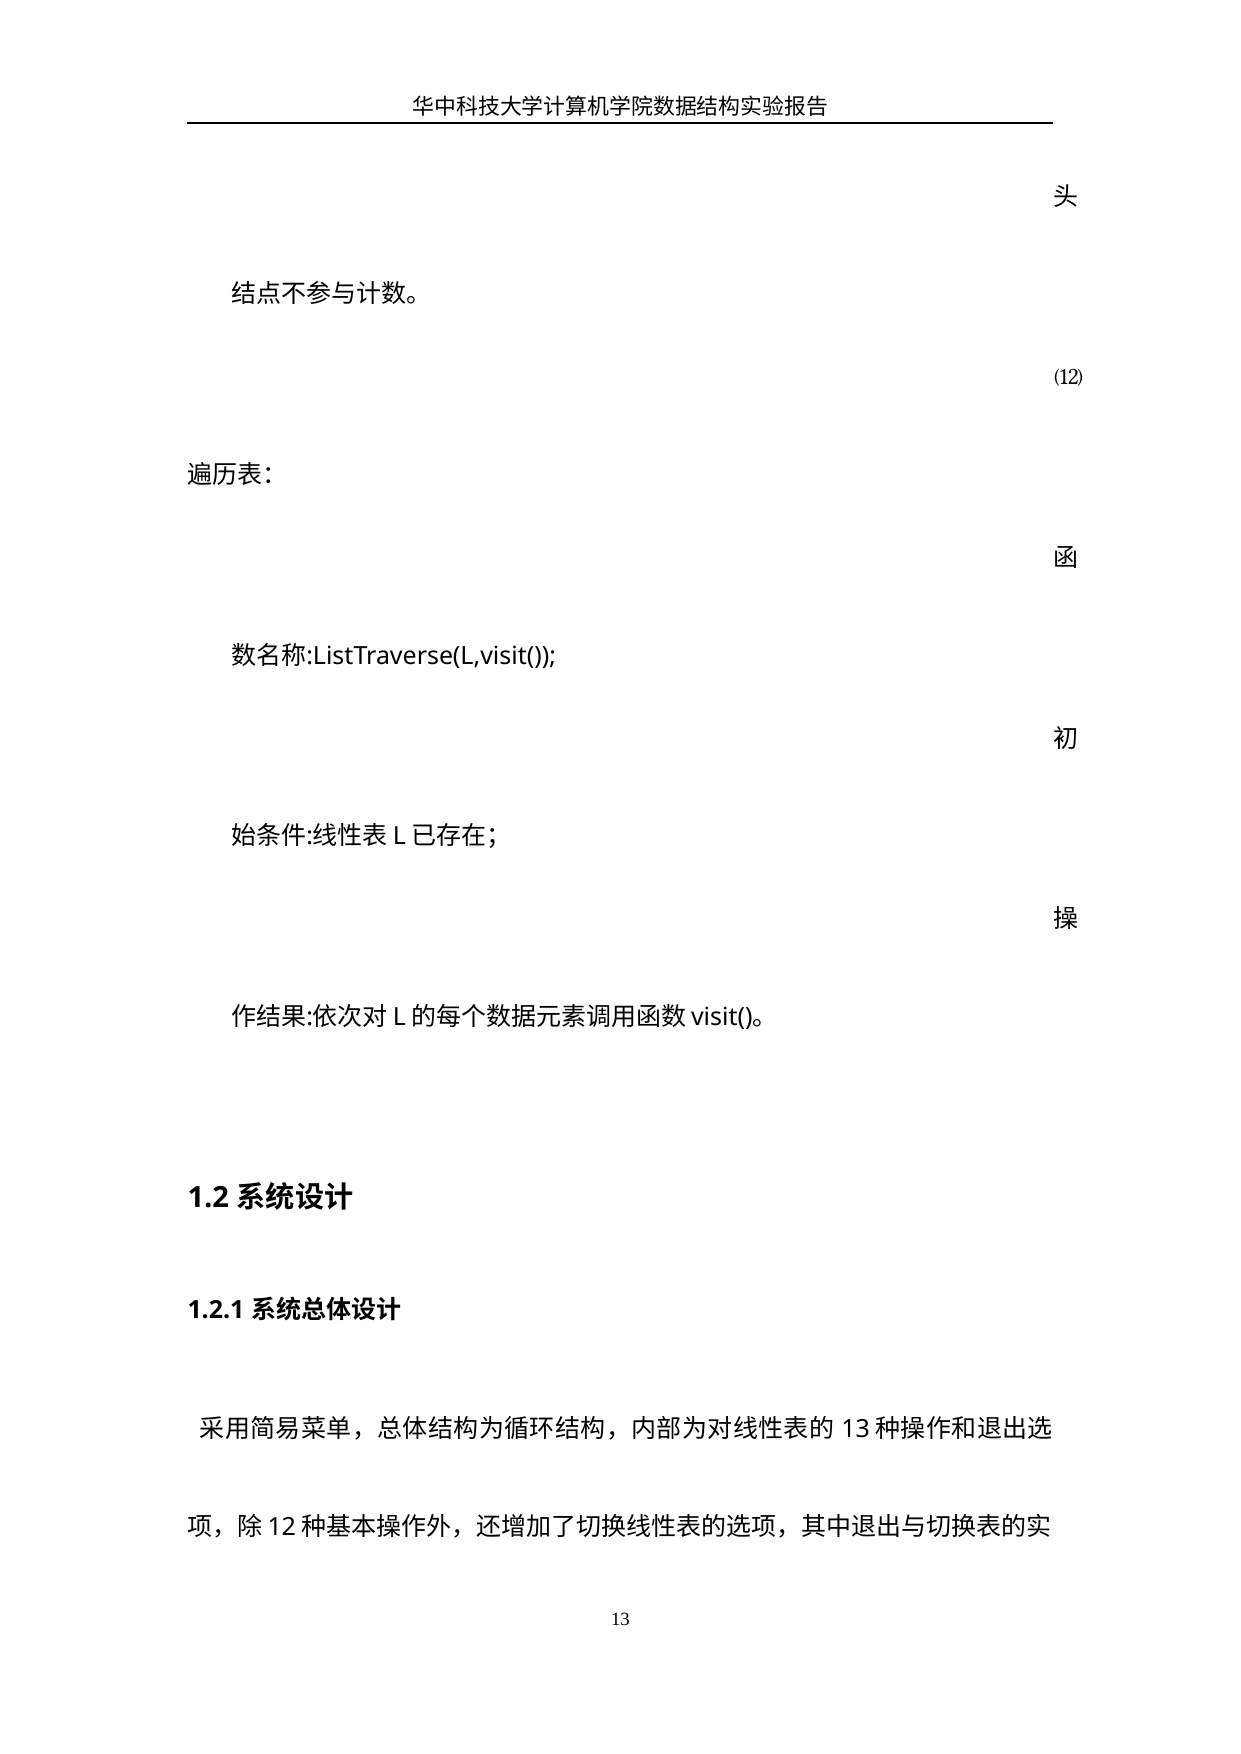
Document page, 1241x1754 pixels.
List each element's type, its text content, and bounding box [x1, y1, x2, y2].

text 初始条件:线性表L已存在； [231, 704, 1053, 866]
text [187, 1394, 1053, 1557]
subtitle 1.2 系统设计 [187, 1162, 1053, 1227]
text 头结点不参与计数。 [231, 162, 1053, 324]
text 函数名称:ListTraverse(L,visit()); [231, 523, 1053, 686]
subtitle 系统总体设计 [187, 1276, 1053, 1341]
text 操作结果:依次对L的每个数据元素调用函数visit()。 [231, 884, 1053, 1047]
text ⑿遍历表： [187, 343, 1053, 505]
